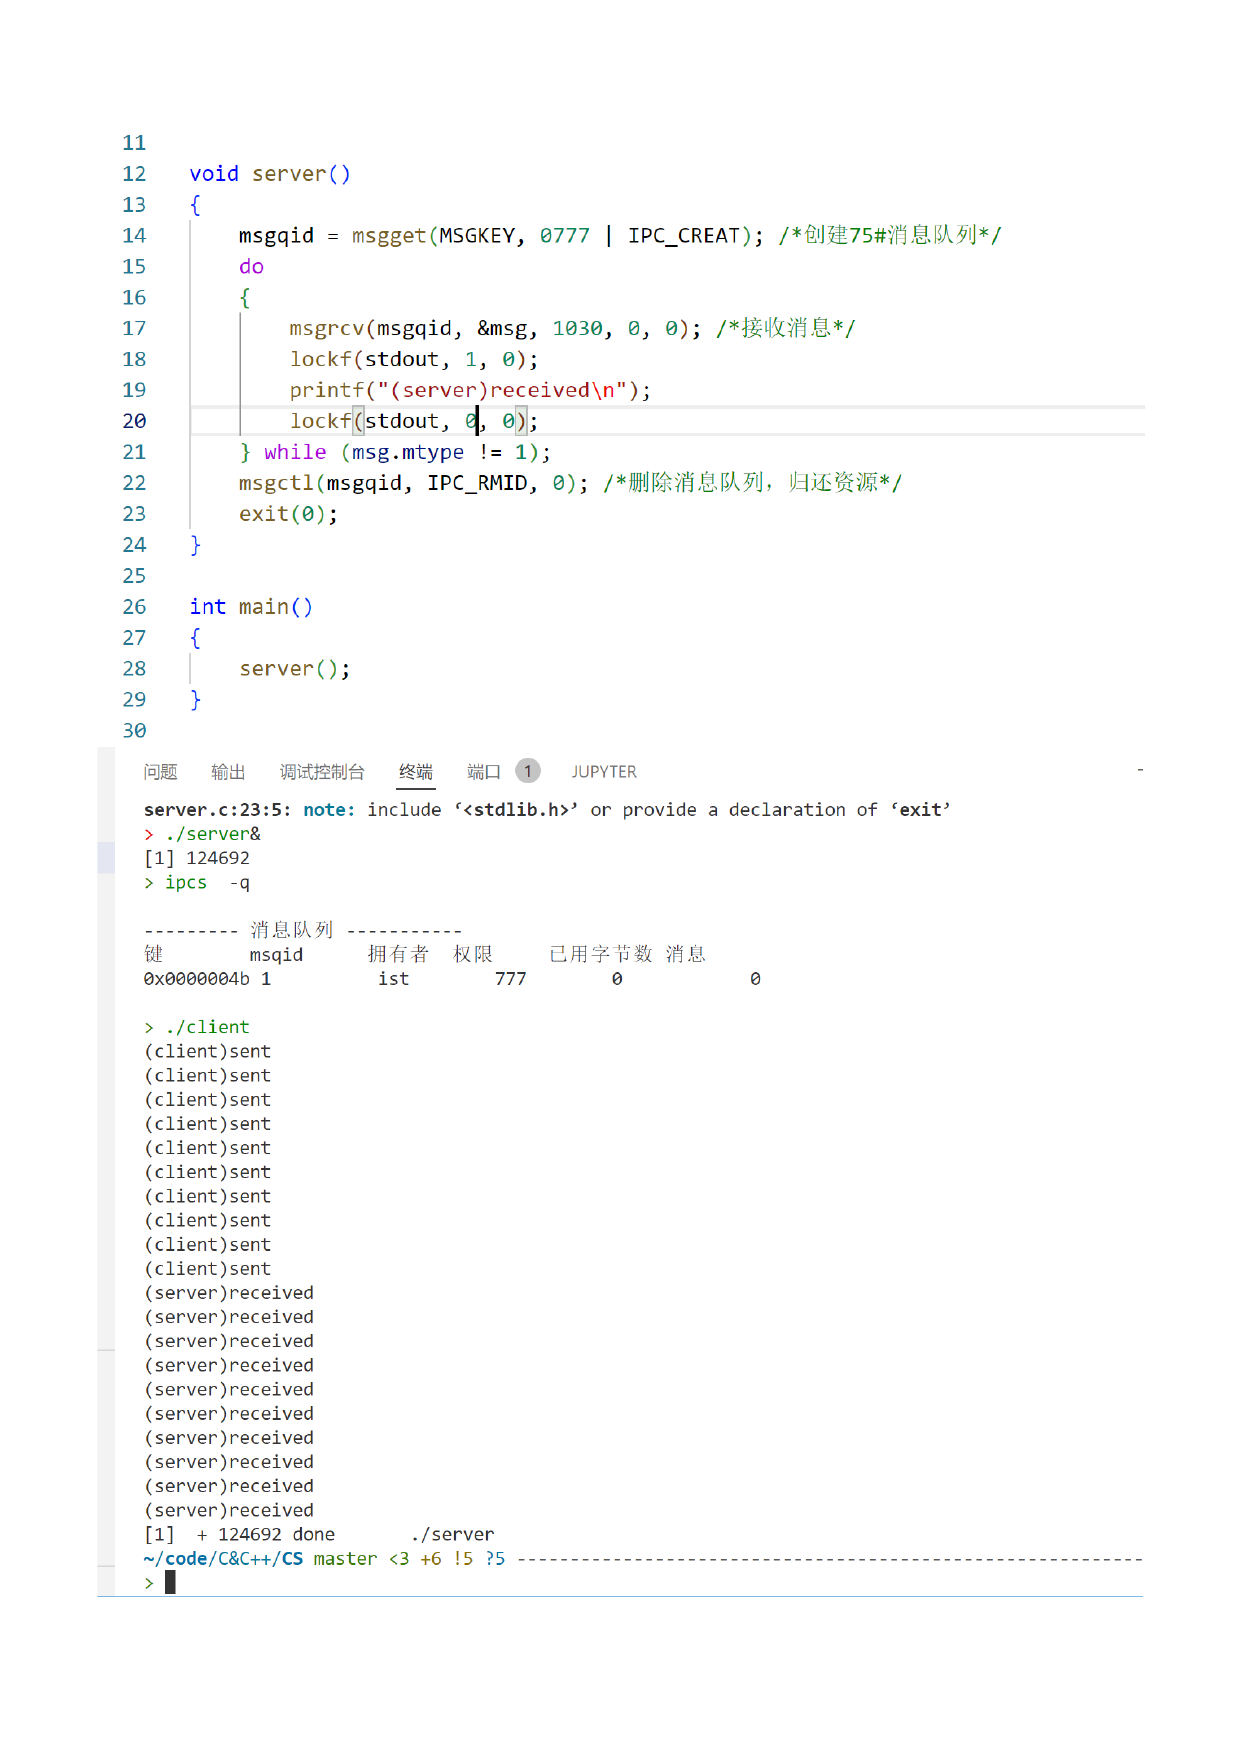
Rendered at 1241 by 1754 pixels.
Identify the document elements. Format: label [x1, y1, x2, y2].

picture [95, 129, 1146, 746]
picture [97, 747, 1143, 1597]
